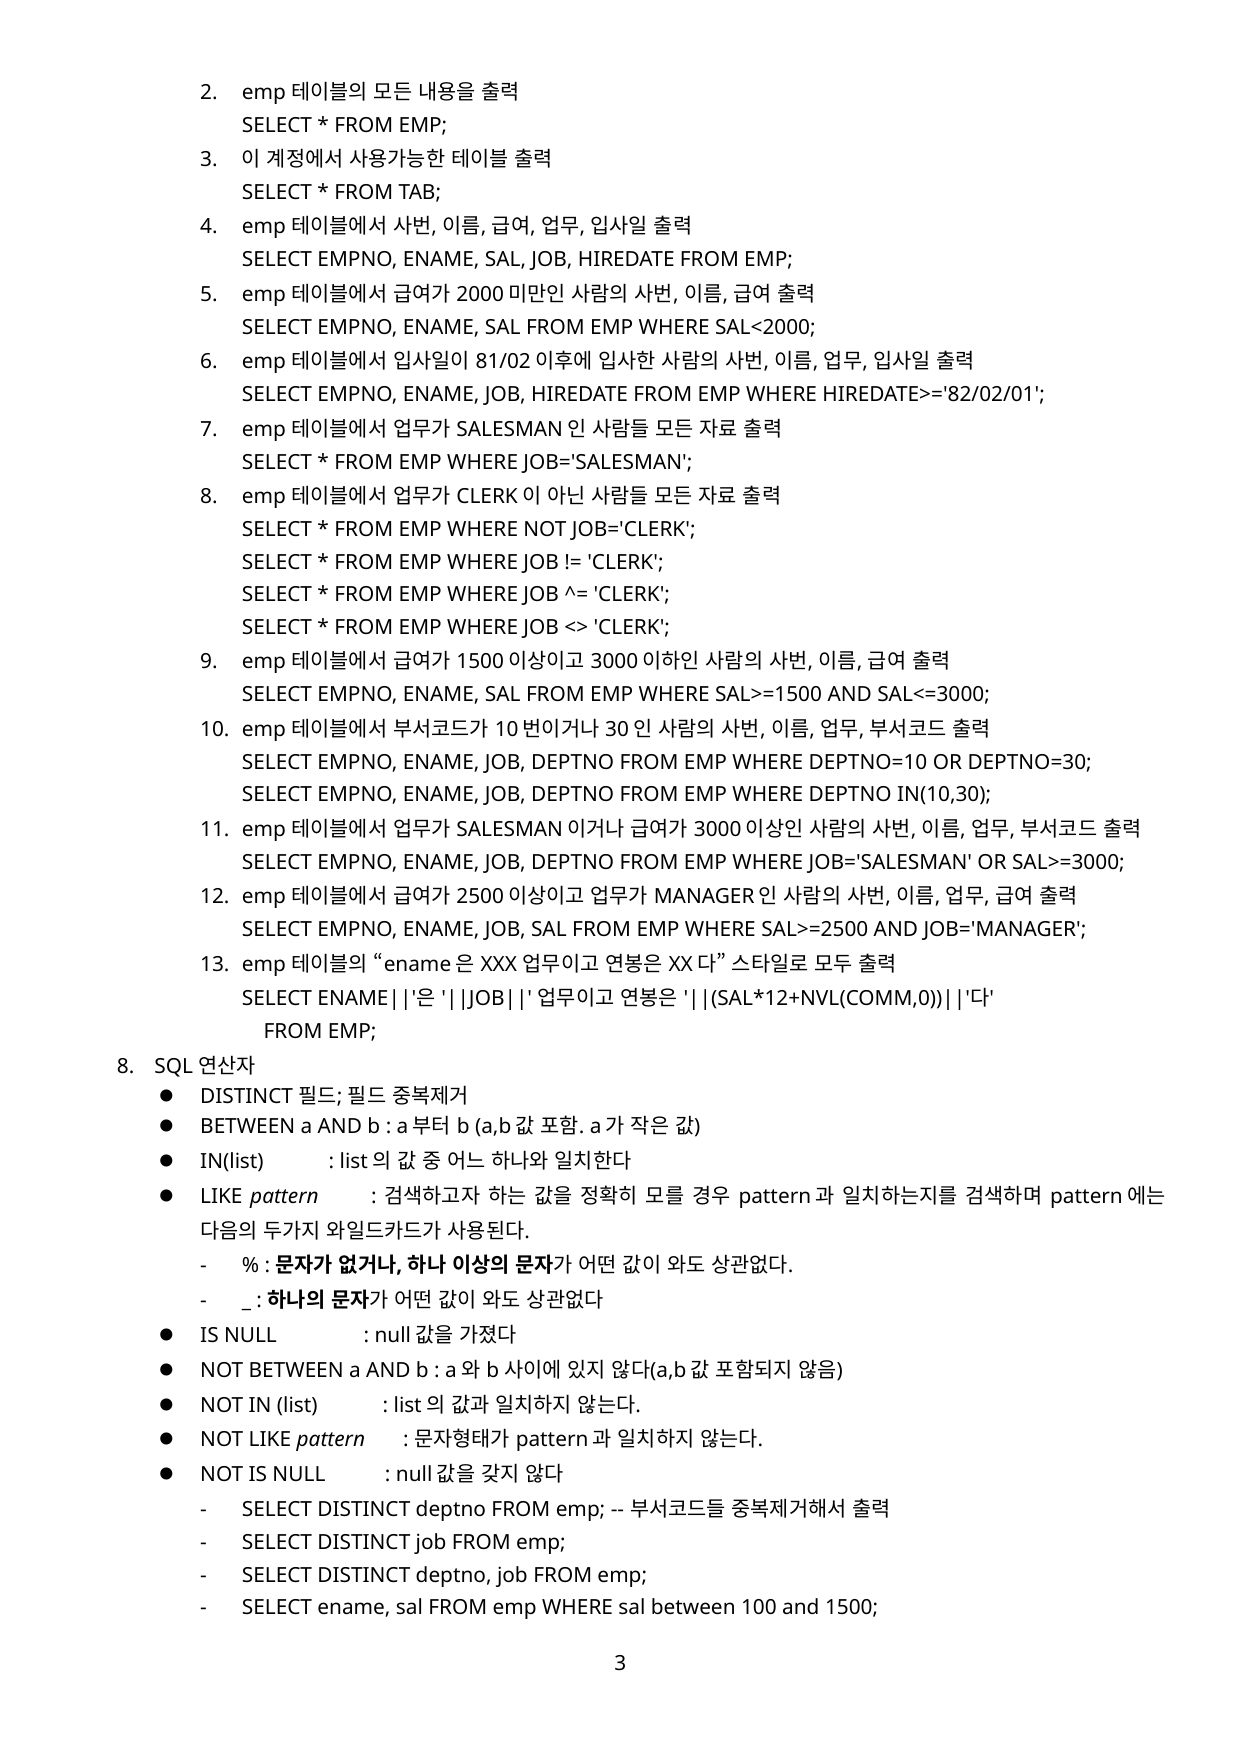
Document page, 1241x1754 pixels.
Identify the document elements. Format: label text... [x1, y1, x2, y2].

list NOT BETWEEN a AND b : a와 b 사이에 있지 않다(a,b값 포함되지 않음) [158, 1353, 1165, 1383]
list DISTINCT 필드; 필드 중복제거 [158, 1079, 1165, 1109]
text SELECT * FROM EMP WHERE JOB ^= 'CLERK'; [242, 579, 1165, 608]
list emp 테이블에서 입사일이 81/02이후에 입사한 사람의 사번, 이름, 업무, 입사일 출력 [200, 344, 1165, 375]
list emp 테이블에서 업무가 SALESMAN이거나 급여가 3000이상인 사람의 사번, 이름, 업무, 부서코드 출력 [200, 812, 1165, 842]
list emp 테이블에서 급여가 2500이상이고 업무가 MANAGER인 사람의 사번, 이름, 업무, 급여 출력 [200, 879, 1165, 910]
text SELECT EMPNO, ENAME, JOB, SAL FROM EMP WHERE SAL>=2500 AND JOB='MANAGER'; [242, 914, 1165, 943]
text SELECT EMPNO, ENAME, SAL FROM EMP WHERE SAL>=1500 AND SAL<=3000; [242, 679, 1165, 708]
list SELECT DISTINCT job FROM emp; [200, 1527, 1165, 1556]
list SELECT DISTINCT deptno, job FROM emp; [200, 1560, 1165, 1588]
list emp 테이블에서 업무가 CLERK이 아닌 사람들 모든 자료 출력 [200, 479, 1165, 510]
text SELECT EMPNO, ENAME, JOB, DEPTNO FROM EMP WHERE DEPTNO IN(10,30); [242, 779, 1165, 808]
list emp 테이블에서 업무가 SALESMAN인 사람들 모든 자료 출력 [200, 412, 1165, 442]
list IN(list) : list의 값 중 어느 하나와 일치한다 [158, 1144, 1165, 1175]
list _ : 하나의 문자가 어떤 값이 와도 상관없다 [200, 1283, 1165, 1314]
text SELECT * FROM EMP WHERE NOT JOB='CLERK'; [242, 514, 1165, 543]
list NOT IN (list) : list의 값과 일치하지 않는다. [158, 1388, 1165, 1418]
text SELECT EMPNO, ENAME, JOB, DEPTNO FROM EMP WHERE JOB='SALESMAN' OR SAL>=3000; [242, 847, 1165, 875]
list NOT IS NULL : null값을 갖지 않다 [158, 1457, 1165, 1488]
text SELECT EMPNO, ENAME, SAL, JOB, HIREDATE FROM EMP; [242, 244, 1165, 273]
list SELECT EMPNO, ENAME, SAL FROM EMP WHERE SAL<2000; [242, 312, 1165, 340]
list % : 문자가 없거나, 하나 이상의 문자가 어떤 값이 와도 상관없다. [200, 1249, 1165, 1279]
list 이 계정에서 사용가능한 테이블 출력 [200, 142, 1165, 173]
list NOT LIKE pattern : 문자형태가 pattern과 일치하지 않는다. [158, 1423, 1165, 1453]
list emp 테이블에서 급여가 1500이상이고 3000이하인 사람의 사번, 이름, 급여 출력 [200, 644, 1165, 675]
list IS NULL : null값을 가졌다 [158, 1318, 1165, 1349]
text SELECT * FROM EMP WHERE JOB='SALESMAN'; [242, 447, 1165, 475]
list emp 테이블의 “ename은 XXX 업무이고 연봉은 XX다” 스타일로 모두 출력 [200, 947, 1165, 977]
list LIKE pattern : 검색하고자 하는 값을 정확히 모를 경우 pattern과 일치하는지를 검색하며 pattern에는 다음의 두가지 와일드카드가 사용된다. [158, 1179, 1165, 1244]
list SELECT DISTINCT deptno FROM emp; -- 부서코드들 중복제거해서 출력 [200, 1492, 1165, 1523]
text SELECT * FROM EMP; [242, 110, 1165, 138]
list BETWEEN a AND b : a부터 b (a,b값 포함. a가 작은 값) [158, 1109, 1165, 1140]
text SELECT ENAME||'은 '||JOB||' 업무이고 연봉은 '||(SAL*12+NVL(COMM,0))||'다' [242, 982, 1165, 1012]
text SELECT EMPNO, ENAME, JOB, DEPTNO FROM EMP WHERE DEPTNO=10 OR DEPTNO=30; [242, 747, 1165, 775]
text SELECT EMPNO, ENAME, JOB, HIREDATE FROM EMP WHERE HIREDATE>='82/02/01'; [242, 379, 1165, 408]
text FROM EMP; [242, 1016, 1165, 1045]
text SELECT * FROM EMP WHERE JOB != 'CLERK'; [242, 547, 1165, 575]
list emp 테이블에서 급여가 2000미만인 사람의 사번, 이름, 급여 출력 [200, 277, 1165, 307]
text SELECT * FROM EMP WHERE JOB <> 'CLERK'; [242, 612, 1165, 640]
list emp 테이블의 모든 내용을 출력 [200, 75, 1165, 105]
list emp 테이블에서 사번, 이름, 급여, 업무, 입사일 출력 [200, 210, 1165, 240]
list SQL 연산자 [117, 1049, 1165, 1079]
text SELECT * FROM TAB; [242, 177, 1165, 206]
list emp 테이블에서 부서코드가 10번이거나 30인 사람의 사번, 이름, 업무, 부서코드 출력 [200, 712, 1165, 742]
list SELECT ename, sal FROM emp WHERE sal between 100 and 1500; [200, 1592, 1165, 1621]
